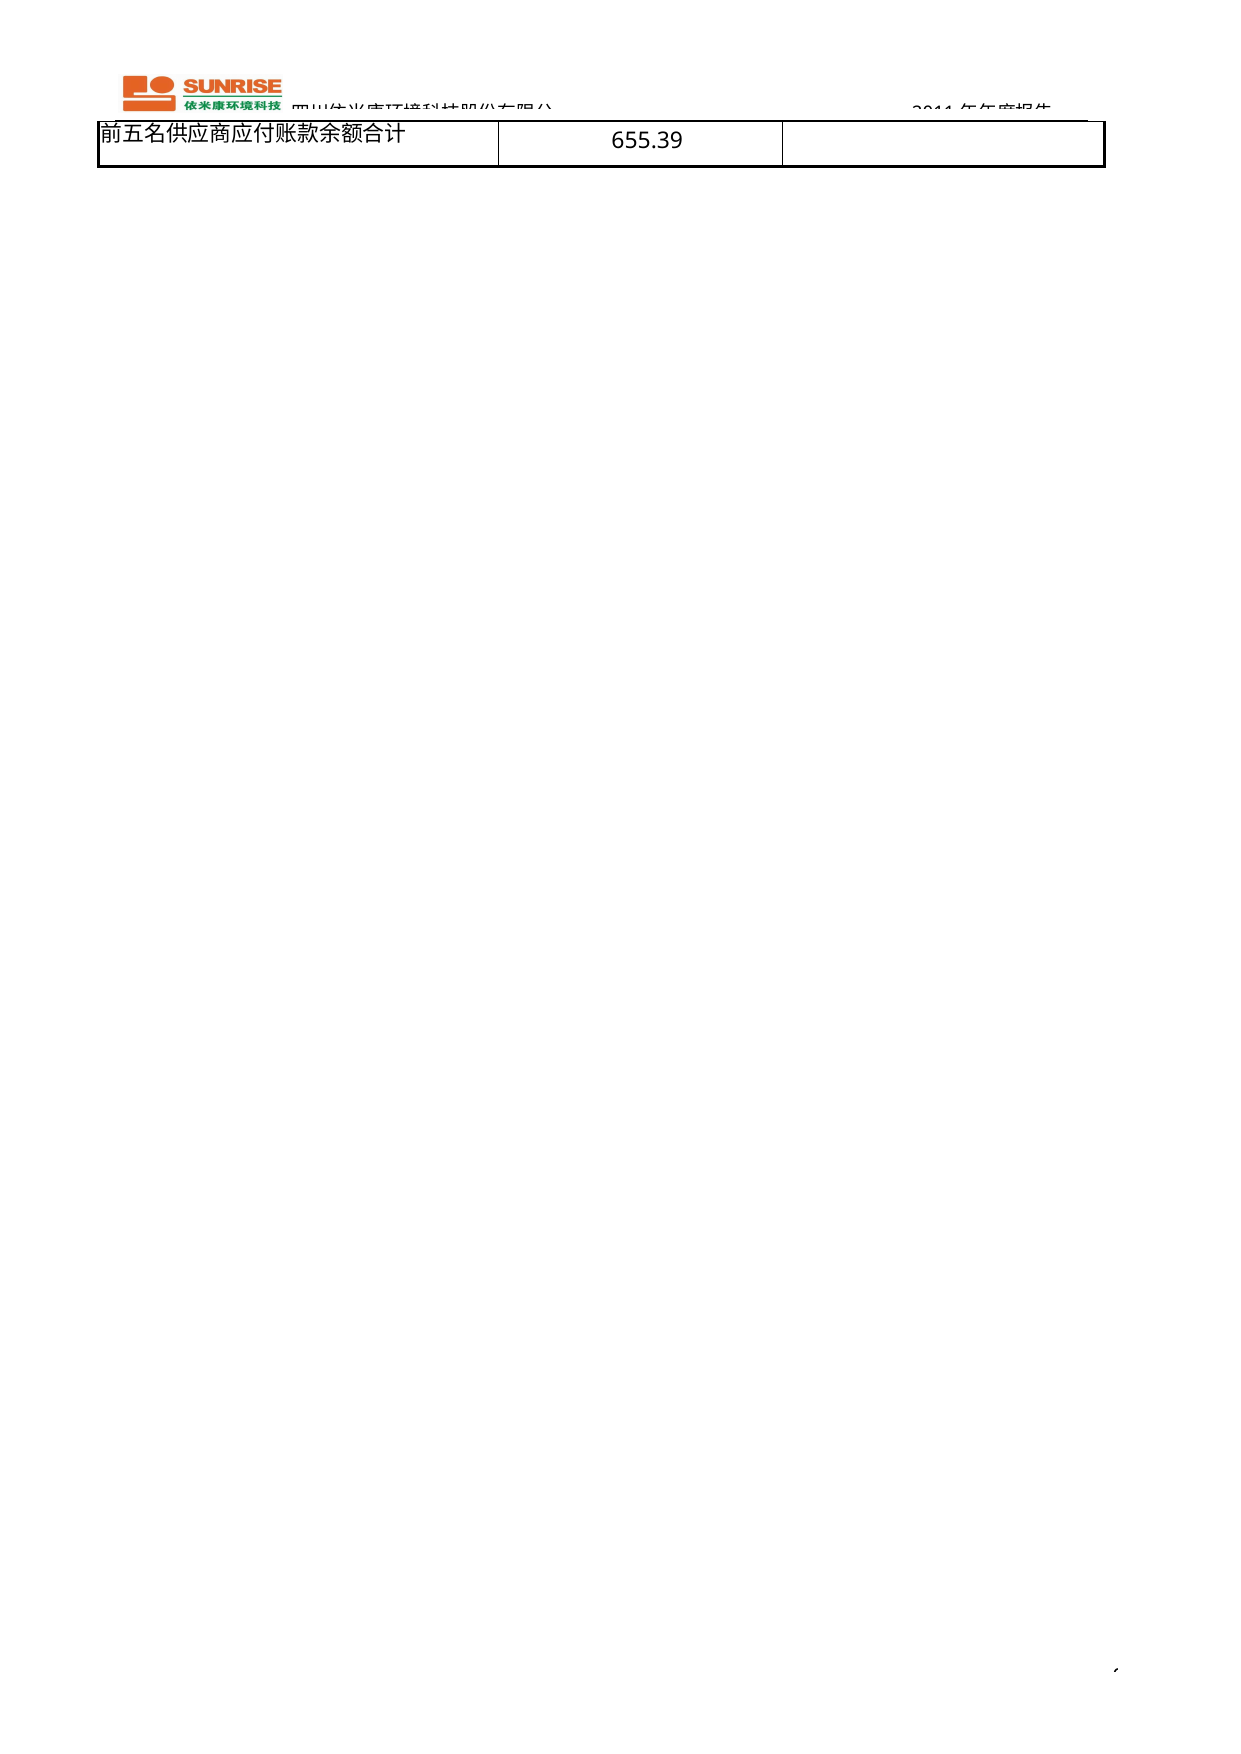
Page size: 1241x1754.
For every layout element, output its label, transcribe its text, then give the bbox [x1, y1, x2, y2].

table_cell 前五名供应商应付账款余额合计 [100, 122, 498, 164]
table_cell 655.39 [499, 122, 782, 164]
table_cell [783, 122, 1103, 164]
picture [118, 74, 283, 113]
